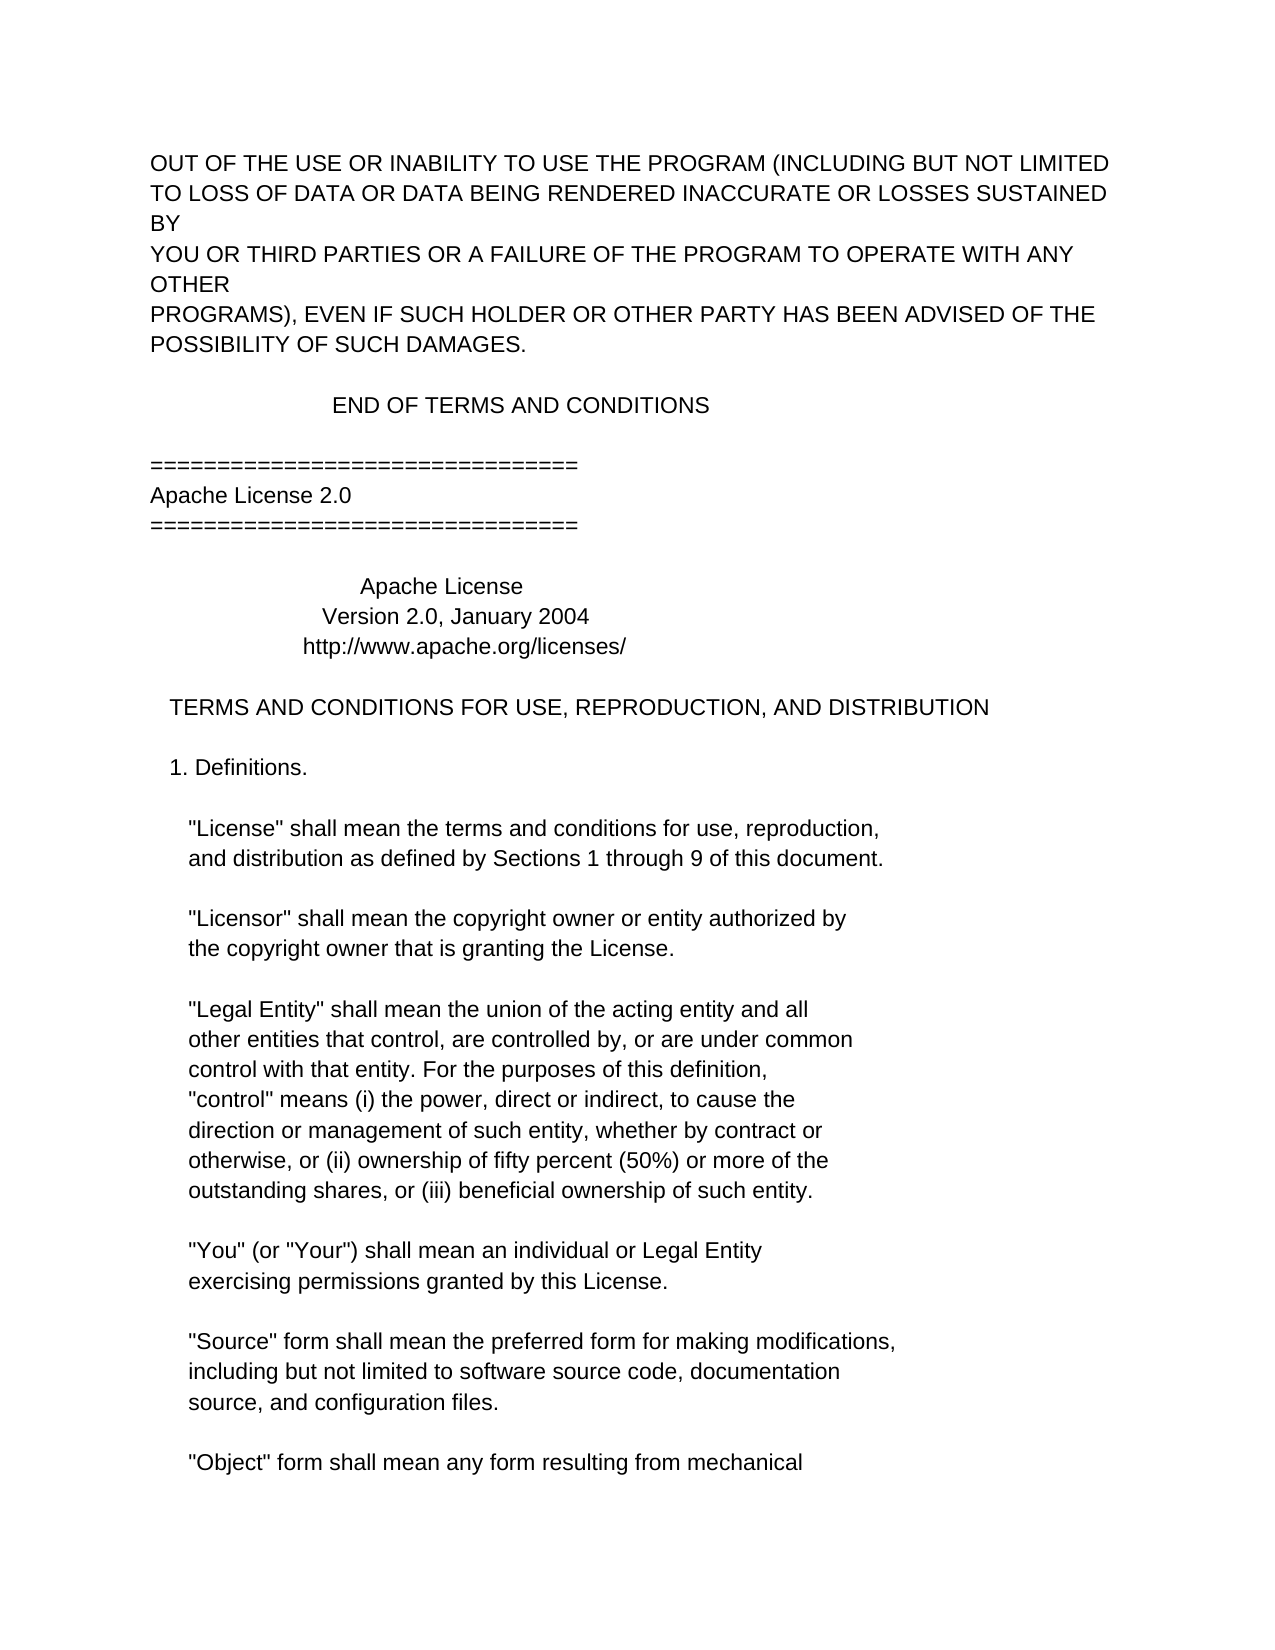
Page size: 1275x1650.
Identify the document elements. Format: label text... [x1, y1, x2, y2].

text TERMS AND CONDITIONS FOR USE, REPRODUCTION, AND DISTRIBUTION [150, 694, 1125, 720]
text including but not limited to software source code, documentation [150, 1358, 1125, 1385]
text ================================ [150, 452, 1125, 478]
text Apache License [150, 573, 1125, 599]
text other entities that control, are controlled by, or are under common [150, 1026, 1125, 1052]
text "Legal Entity" shall mean the union of the acting entity and all [150, 996, 1125, 1022]
text "You" (or "Your") shall mean an individual or Legal Entity [150, 1237, 1125, 1264]
text and distribution as defined by Sections 1 through 9 of this document. [150, 845, 1125, 871]
text OUT OF THE USE OR INABILITY TO USE THE PROGRAM (INCLUDING BUT NOT LIMITED [150, 150, 1125, 176]
text TO LOSS OF DATA OR DATA BEING RENDERED INACCURATE OR LOSSES SUSTAINED BY [150, 180, 1125, 237]
text direction or management of such entity, whether by contract or [150, 1117, 1125, 1143]
text Apache License 2.0 [150, 482, 1125, 509]
text exercising permissions granted by this License. [150, 1268, 1125, 1294]
text the copyright owner that is granting the License. [150, 935, 1125, 962]
text "Source" form shall mean the preferred form for making modifications, [150, 1328, 1125, 1354]
text YOU OR THIRD PARTIES OR A FAILURE OF THE PROGRAM TO OPERATE WITH ANY OTHER [150, 241, 1125, 297]
text PROGRAMS), EVEN IF SUCH HOLDER OR OTHER PARTY HAS BEEN ADVISED OF THE [150, 301, 1125, 327]
text "License" shall mean the terms and conditions for use, reproduction, [150, 814, 1125, 841]
text END OF TERMS AND CONDITIONS [150, 392, 1125, 418]
text "Object" form shall mean any form resulting from mechanical [150, 1449, 1125, 1475]
text Version 2.0, January 2004 [150, 603, 1125, 629]
text "Licensor" shall mean the copyright owner or entity authorized by [150, 905, 1125, 932]
text "control" means (i) the power, direct or indirect, to cause the [150, 1086, 1125, 1113]
text outstanding shares, or (iii) beneficial ownership of such entity. [150, 1177, 1125, 1203]
text POSSIBILITY OF SUCH DAMAGES. [150, 331, 1125, 358]
text http://www.apache.org/licenses/ [150, 633, 1125, 660]
text otherwise, or (ii) ownership of fifty percent (50%) or more of the [150, 1147, 1125, 1173]
text source, and configuration files. [150, 1388, 1125, 1415]
text control with that entity. For the purposes of this definition, [150, 1056, 1125, 1083]
text 1. Definitions. [150, 754, 1125, 781]
text ================================ [150, 512, 1125, 539]
